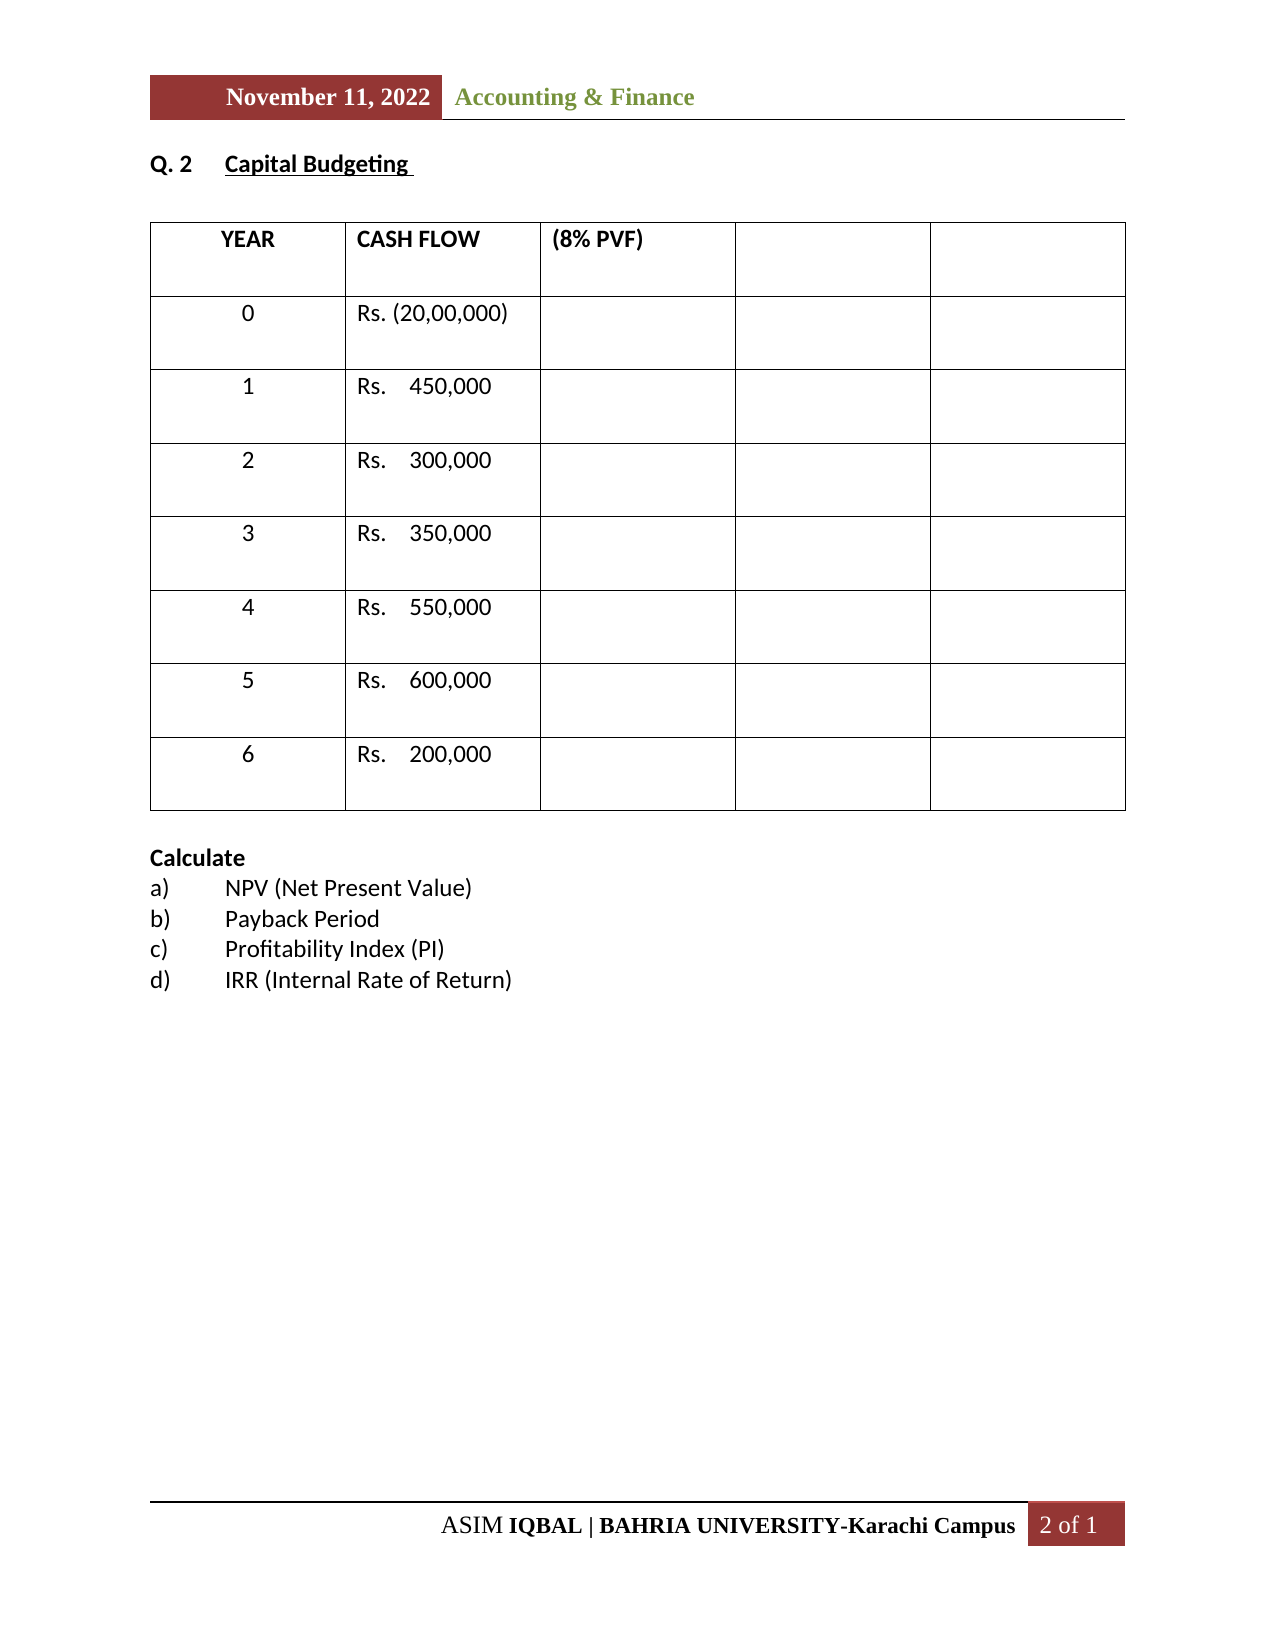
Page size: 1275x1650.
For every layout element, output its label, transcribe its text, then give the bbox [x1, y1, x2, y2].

table_cell [736, 517, 930, 590]
text Q. 2 Capital Budgeting [150, 148, 1125, 179]
table_cell [736, 444, 930, 516]
table_cell 4 [151, 591, 345, 663]
table_header [931, 223, 1125, 296]
list IRR (Internal Rate of Return) [150, 964, 1125, 994]
table_cell [931, 444, 1125, 516]
table_cell [736, 297, 930, 369]
table_cell 5 [151, 664, 345, 737]
table_cell Rs. (20,00,000) [346, 297, 540, 369]
table_cell [931, 370, 1125, 443]
list NPV (Net Present Value) [150, 872, 1125, 903]
list Payback Period [150, 903, 1125, 933]
table_cell [541, 297, 735, 369]
table_header CASH FLOW [346, 223, 540, 296]
table_cell 0 [151, 297, 345, 369]
table_cell [736, 370, 930, 443]
table_cell Rs. 600,000 [346, 664, 540, 737]
table_cell [541, 664, 735, 737]
table_cell [541, 517, 735, 590]
table_header (8% PVF) [541, 223, 735, 296]
text Calculate [150, 842, 1125, 872]
table_cell [541, 444, 735, 516]
table_cell [736, 591, 930, 663]
table_cell [541, 591, 735, 663]
table_cell [931, 297, 1125, 369]
table_cell [931, 591, 1125, 663]
table_cell Rs. 200,000 [346, 738, 540, 810]
table_header YEAR [151, 223, 345, 296]
list Profitability Index (PI) [150, 933, 1125, 964]
table_cell Rs. 450,000 [346, 370, 540, 443]
table_cell 3 [151, 517, 345, 590]
table_cell [931, 517, 1125, 590]
table_cell 2 [151, 444, 345, 516]
table_cell Rs. 550,000 [346, 591, 540, 663]
table_cell Rs. 300,000 [346, 444, 540, 516]
table_header [736, 223, 930, 296]
table_cell [541, 370, 735, 443]
table_cell [736, 738, 930, 810]
table_cell [931, 664, 1125, 737]
table_cell [736, 664, 930, 737]
table_cell Rs. 350,000 [346, 517, 540, 590]
table_cell [931, 738, 1125, 810]
table_cell 1 [151, 370, 345, 443]
table_cell 6 [151, 738, 345, 810]
table_cell [541, 738, 735, 810]
